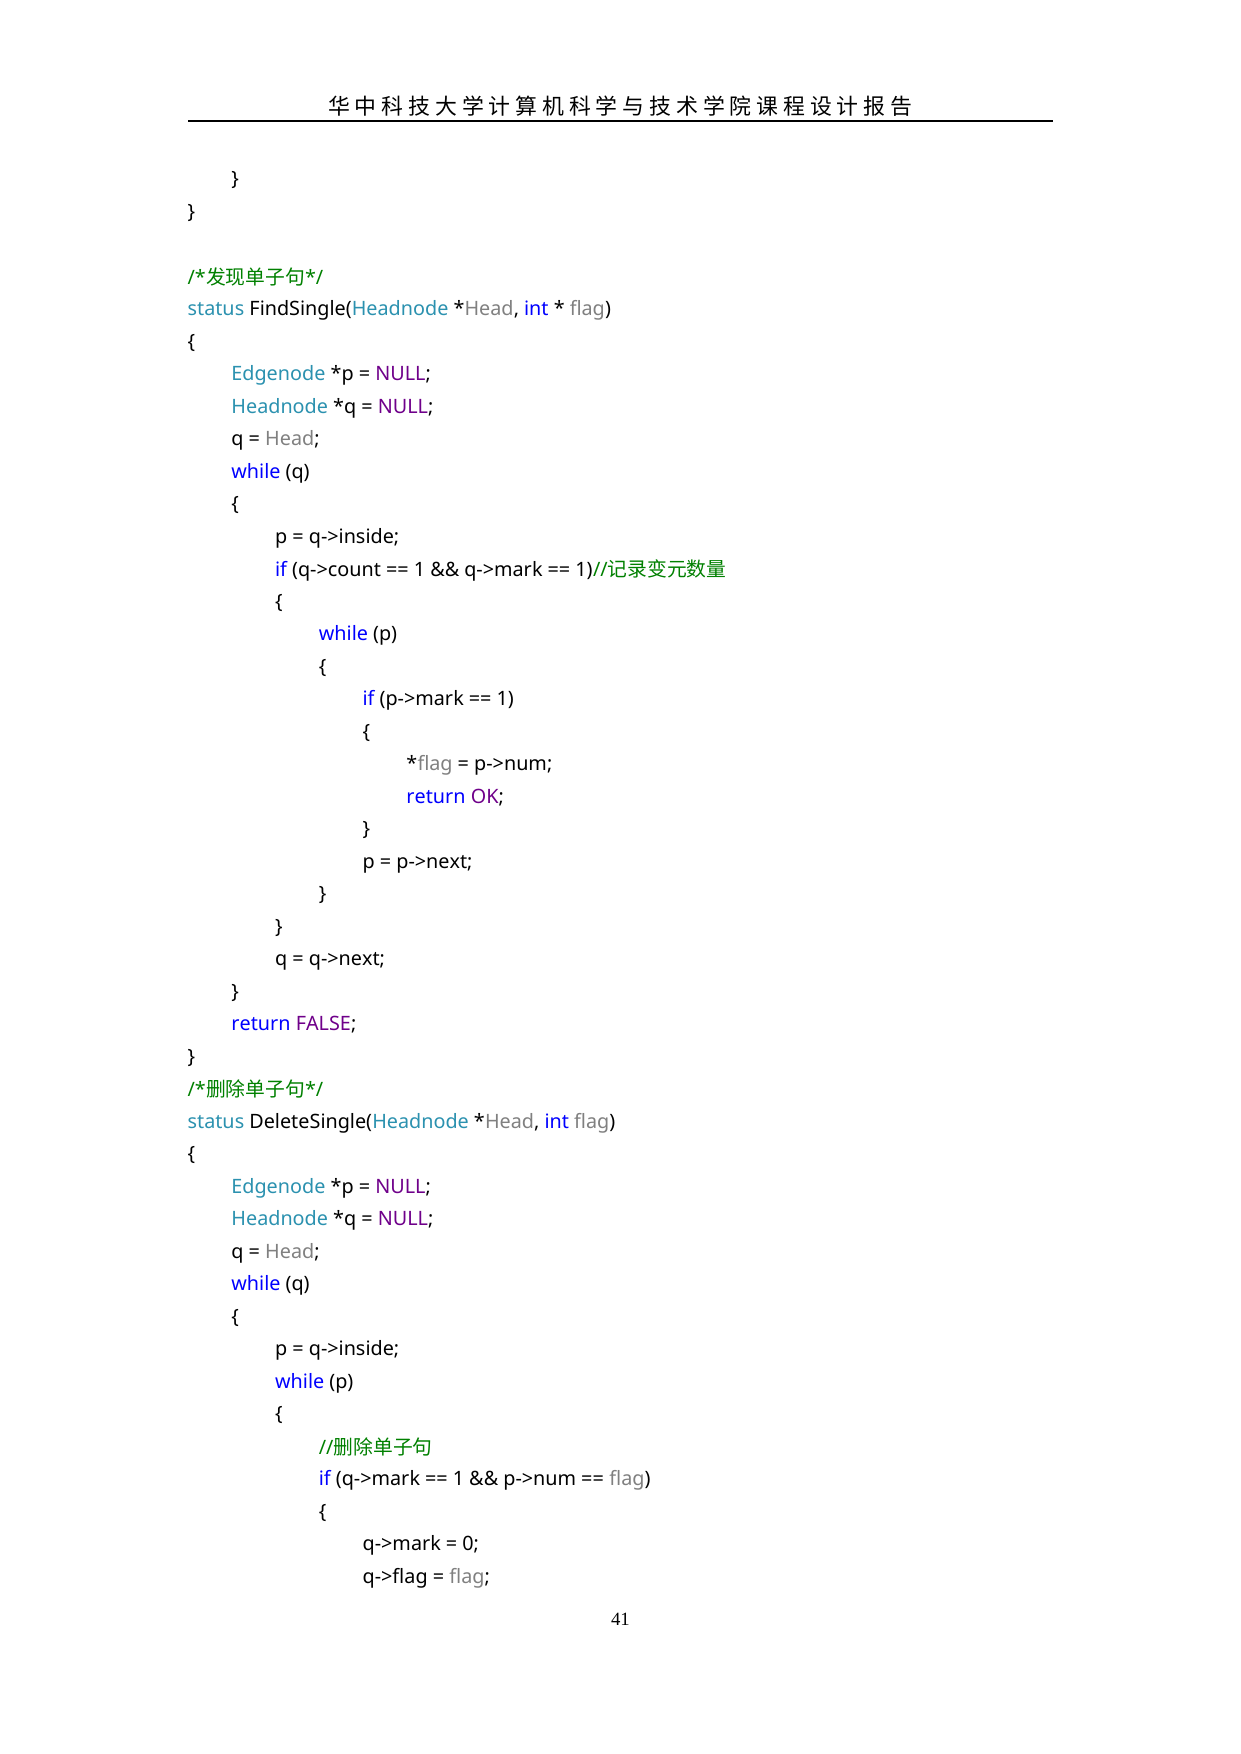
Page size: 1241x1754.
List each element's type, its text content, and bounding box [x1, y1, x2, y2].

text if (p->mark == 1) [187, 682, 1053, 714]
text { [187, 1397, 1053, 1429]
text Edgenode *p = NULL; [187, 357, 1053, 389]
text } [187, 974, 1053, 1007]
text return FALSE; [187, 1007, 1053, 1039]
text status FindSingle(Headnode *Head, int * flag) [187, 292, 1053, 324]
text while (p) [187, 617, 1053, 649]
text } [187, 877, 1053, 909]
text { [187, 649, 1053, 682]
text if (q->count == 1 && q->mark == 1)//记录变元数量 [187, 552, 1053, 584]
text Edgenode *p = NULL; [187, 1169, 1053, 1202]
text //删除单子句 [187, 1429, 1053, 1462]
text /*发现单子句*/ [187, 259, 1053, 292]
text q = Head; [187, 422, 1053, 454]
text q = q->next; [187, 942, 1053, 974]
text } [187, 1039, 1053, 1072]
text Headnode *q = NULL; [187, 389, 1053, 422]
text status DeleteSingle(Headnode *Head, int flag) [187, 1104, 1053, 1137]
text } [187, 812, 1053, 844]
text /*删除单子句*/ [187, 1072, 1053, 1104]
text p = q->inside; [187, 519, 1053, 552]
text p = q->inside; [187, 1332, 1053, 1364]
text { [187, 584, 1053, 617]
text while (q) [187, 1267, 1053, 1299]
text { [187, 1299, 1053, 1332]
text while (q) [187, 454, 1053, 487]
text q->mark = 0; [187, 1527, 1053, 1559]
text while (p) [187, 1364, 1053, 1397]
text { [187, 714, 1053, 747]
text Headnode *q = NULL; [187, 1202, 1053, 1234]
text if (q->mark == 1 && p->num == flag) [187, 1462, 1053, 1494]
text { [187, 1137, 1053, 1169]
text *flag = p->num; [187, 747, 1053, 779]
text return OK; [187, 779, 1053, 812]
text p = p->next; [187, 844, 1053, 877]
text { [187, 1494, 1053, 1527]
text } [187, 162, 1053, 194]
text q = Head; [187, 1234, 1053, 1267]
text } [187, 194, 1053, 227]
text { [187, 487, 1053, 519]
text { [187, 324, 1053, 357]
text q->flag = flag; [187, 1559, 1053, 1592]
text } [187, 909, 1053, 942]
